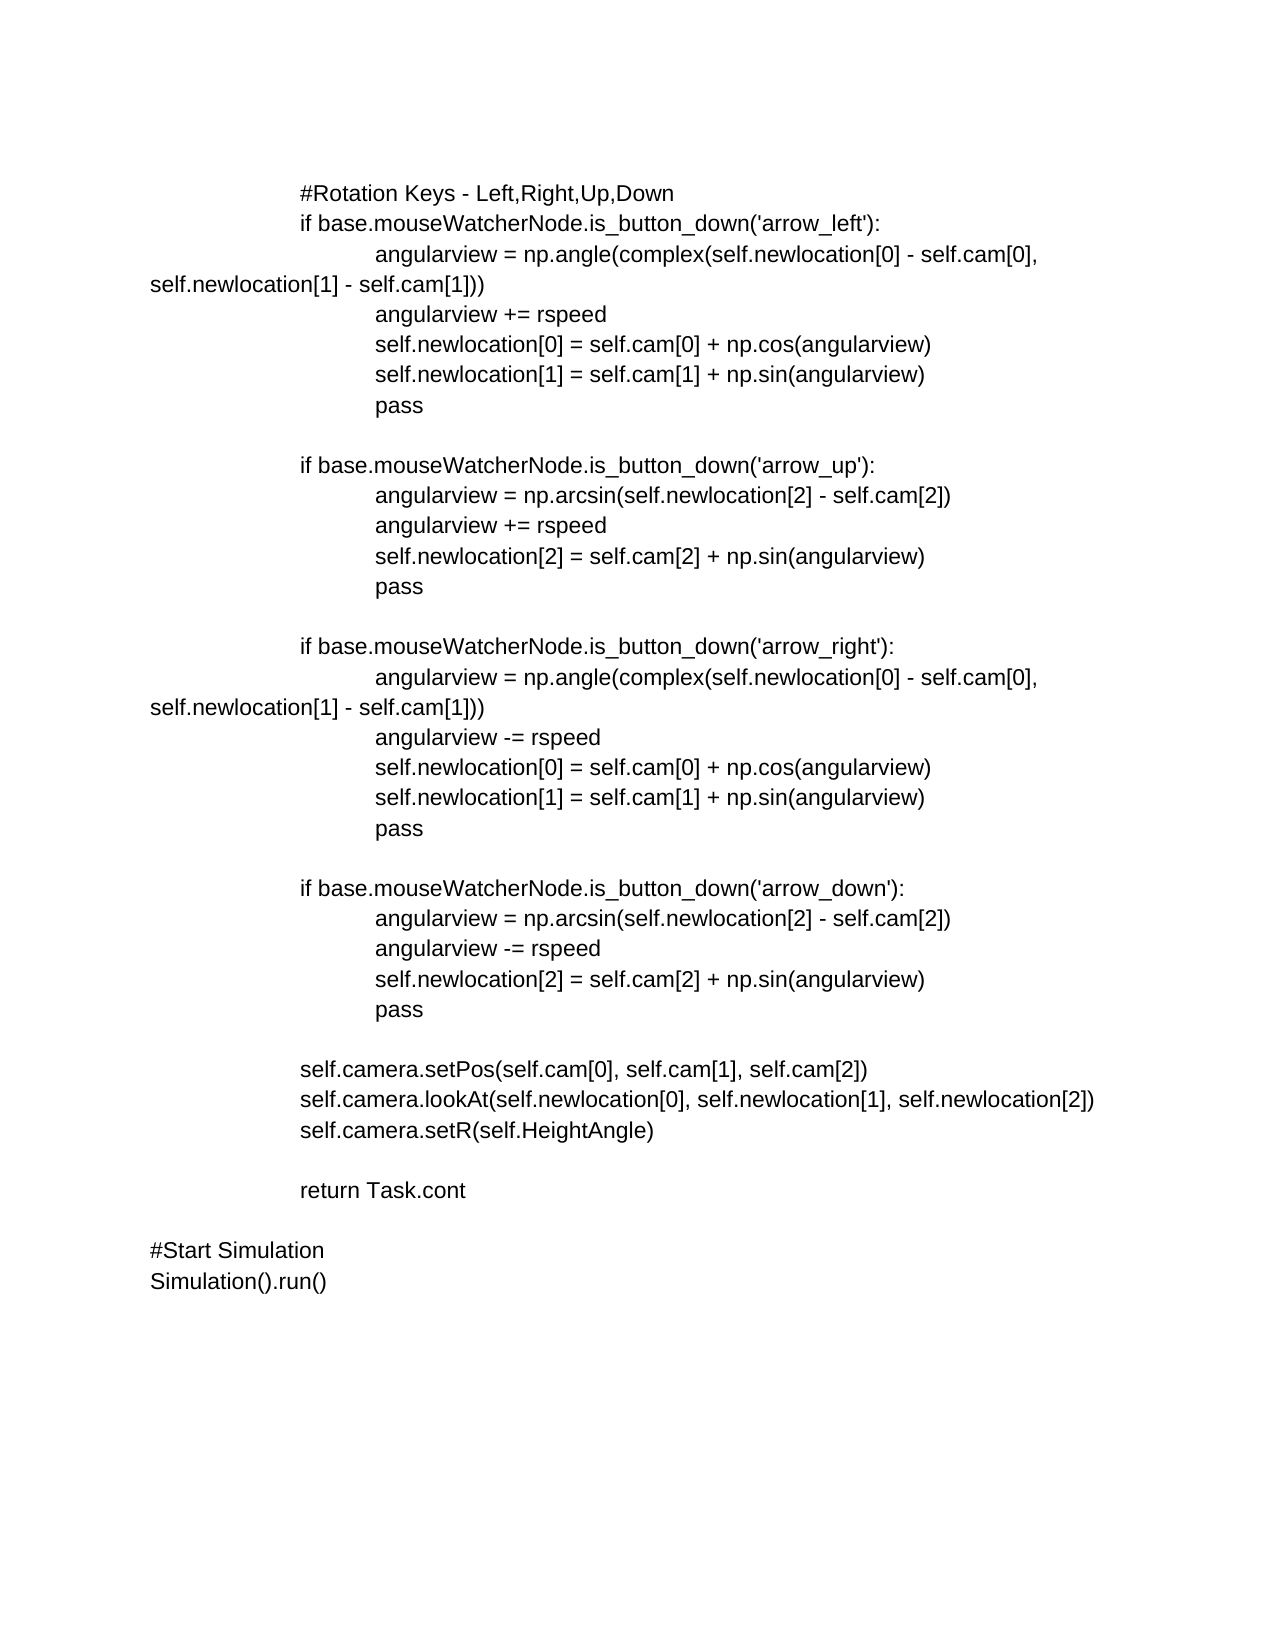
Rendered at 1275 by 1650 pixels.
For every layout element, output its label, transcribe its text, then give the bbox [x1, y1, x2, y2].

text self.newlocation[0] = self.cam[0] + np.cos(angularview) [150, 754, 1125, 781]
text #Rotation Keys - Left,Right,Up,Down [150, 180, 1125, 207]
text self.newlocation[2] = self.cam[2] + np.sin(angularview) [150, 966, 1125, 992]
text Simulation().run() [150, 1268, 1125, 1294]
text angularview -= rspeed [150, 935, 1125, 962]
text if base.mouseWatcherNode.is_button_down('arrow_down'): [150, 875, 1125, 901]
text angularview = np.arcsin(self.newlocation[2] - self.cam[2]) [150, 905, 1125, 932]
text self.newlocation[1] = self.cam[1] + np.sin(angularview) [150, 784, 1125, 811]
text pass [150, 996, 1125, 1022]
text return Task.cont [150, 1177, 1125, 1203]
text self.newlocation[1] = self.cam[1] + np.sin(angularview) [150, 361, 1125, 388]
text self.newlocation[2] = self.cam[2] + np.sin(angularview) [150, 543, 1125, 569]
text #Start Simulation [150, 1237, 1125, 1264]
text pass [150, 814, 1125, 841]
text pass [150, 573, 1125, 599]
text angularview = np.angle(complex(self.newlocation[0] - self.cam[0], self.newlocation[1] - self.cam[1])) [150, 663, 1125, 720]
text if base.mouseWatcherNode.is_button_down('arrow_up'): [150, 452, 1125, 478]
text angularview = np.arcsin(self.newlocation[2] - self.cam[2]) [150, 482, 1125, 509]
text if base.mouseWatcherNode.is_button_down('arrow_right'): [150, 633, 1125, 660]
text self.camera.lookAt(self.newlocation[0], self.newlocation[1], self.newlocation[2]) [150, 1086, 1125, 1113]
text angularview += rspeed [150, 512, 1125, 539]
text self.newlocation[0] = self.cam[0] + np.cos(angularview) [150, 331, 1125, 358]
text angularview = np.angle(complex(self.newlocation[0] - self.cam[0], self.newlocation[1] - self.cam[1])) [150, 241, 1125, 297]
text angularview -= rspeed [150, 724, 1125, 750]
text self.camera.setR(self.HeightAngle) [150, 1117, 1125, 1143]
text if base.mouseWatcherNode.is_button_down('arrow_left'): [150, 210, 1125, 237]
text self.camera.setPos(self.cam[0], self.cam[1], self.cam[2]) [150, 1056, 1125, 1083]
text angularview += rspeed [150, 301, 1125, 327]
text pass [150, 392, 1125, 418]
